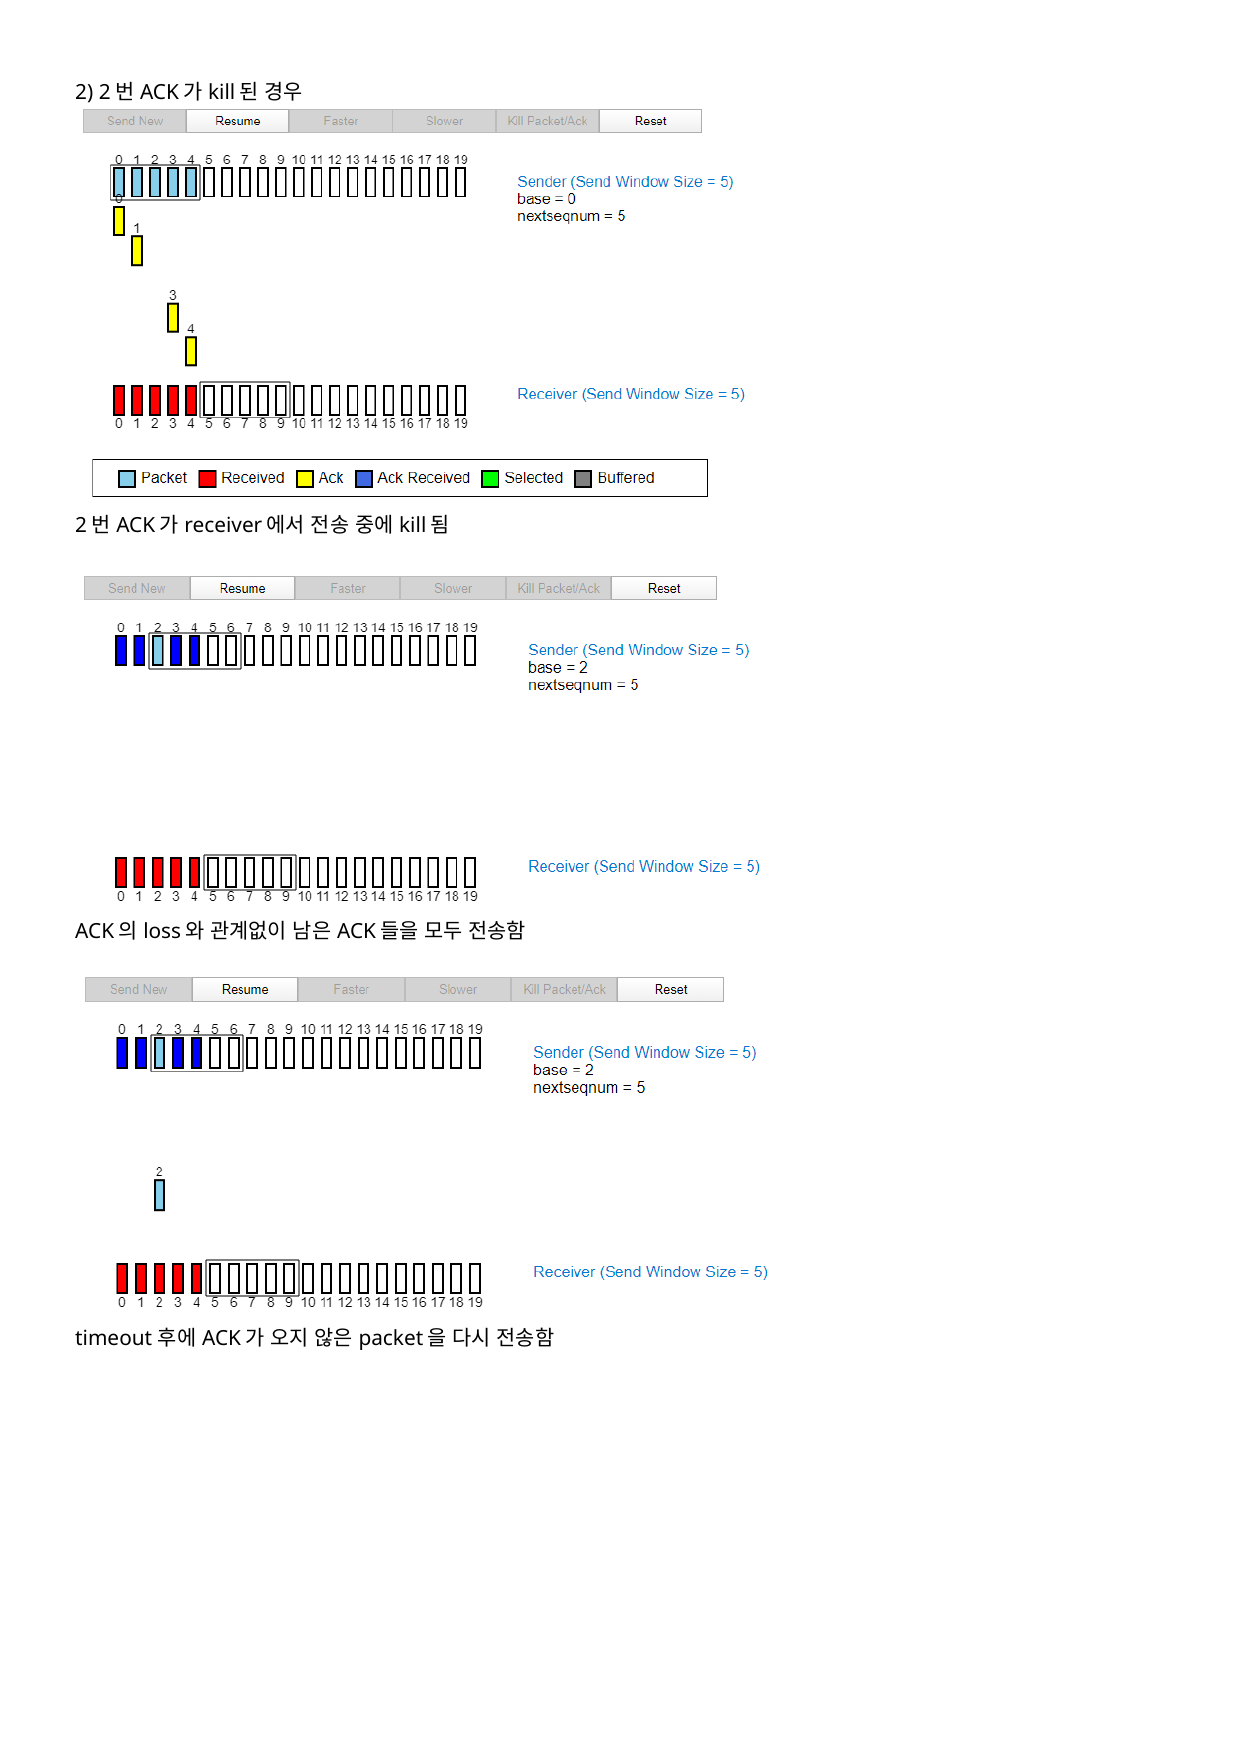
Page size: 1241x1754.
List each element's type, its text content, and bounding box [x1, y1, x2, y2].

text 2번 ACK가 receiver에서 전송 중에 kill됨 [75, 508, 1165, 539]
text 2) 2번 ACK가 kill된 경우 [75, 75, 1165, 105]
picture [75, 567, 780, 914]
text ACK의 loss와 관계없이 남은 ACK들을 모두 전송함 [75, 914, 1165, 944]
text timeout 후에 ACK가 오지 않은 packet을 다시 전송함 [75, 1321, 1165, 1352]
picture [75, 972, 782, 1322]
picture [75, 105, 763, 509]
